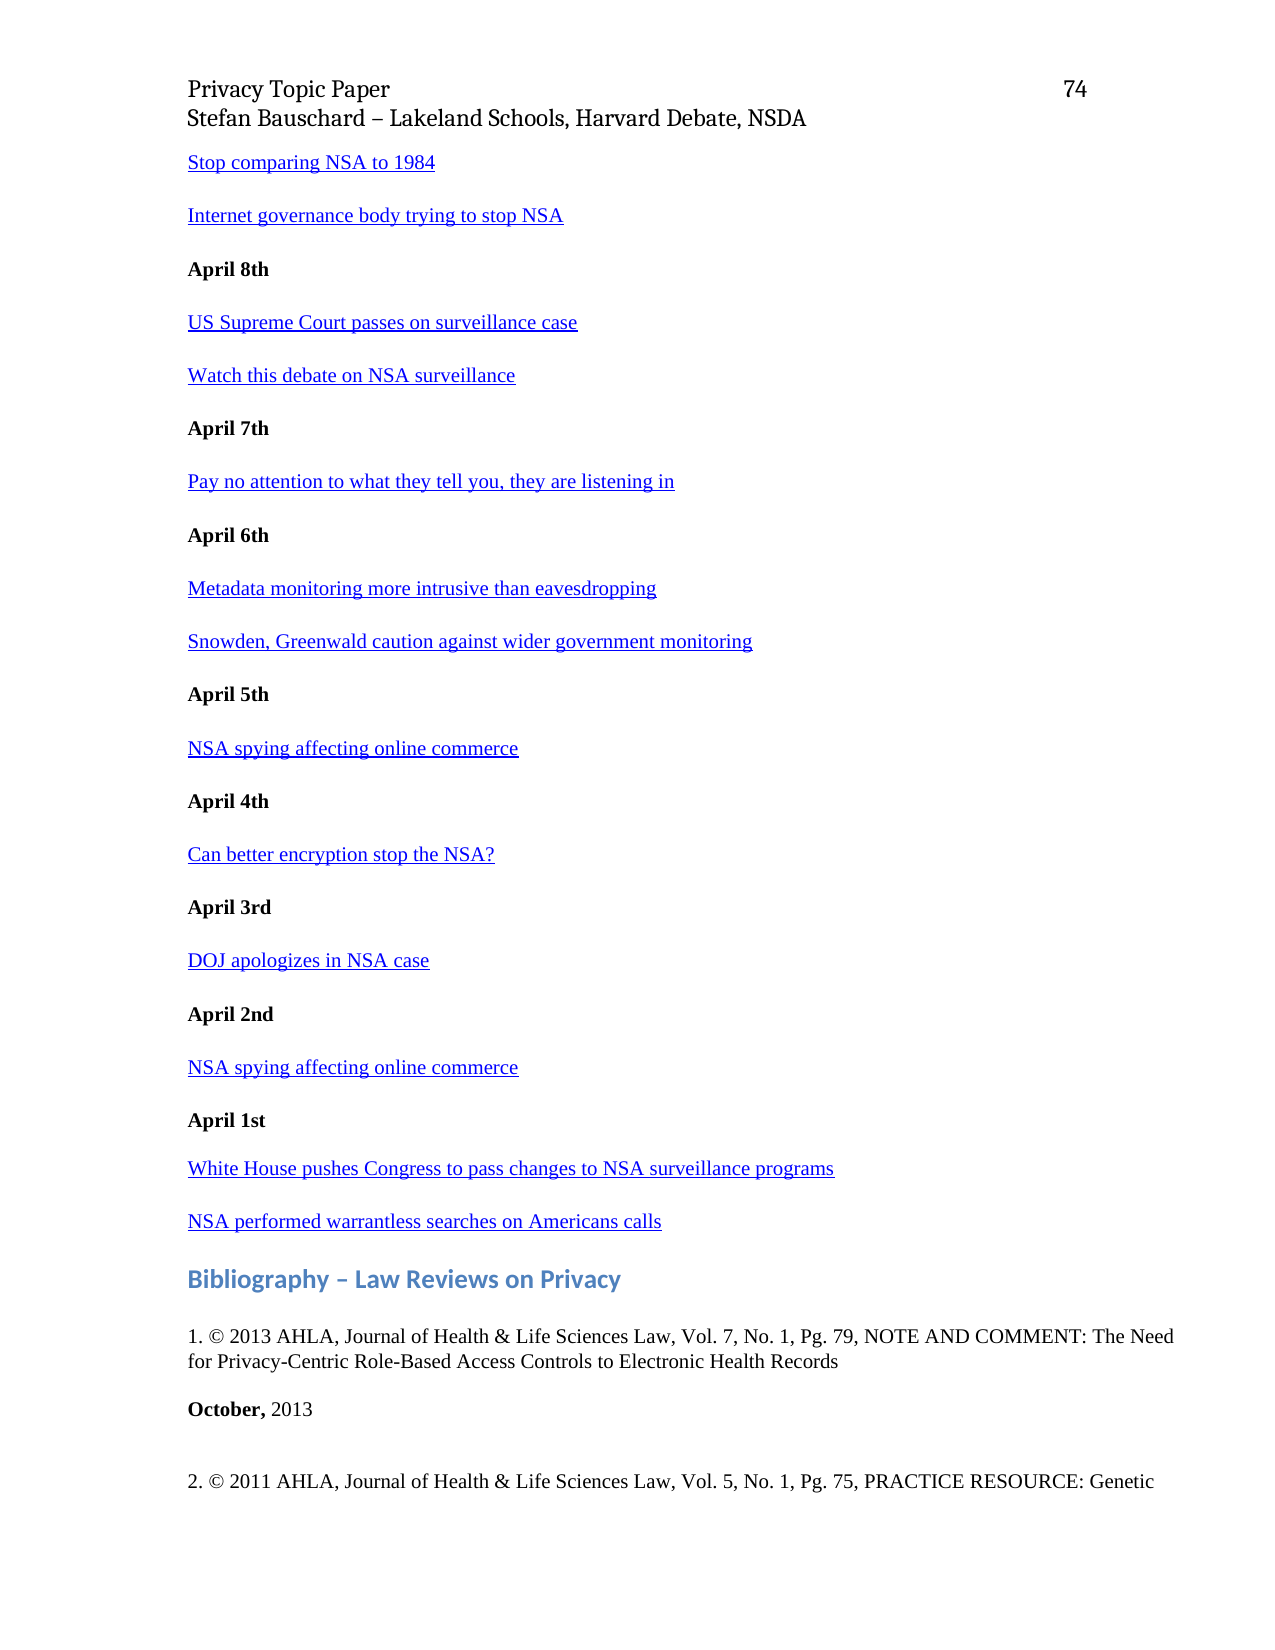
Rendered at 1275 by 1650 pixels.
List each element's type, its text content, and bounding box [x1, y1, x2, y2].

text NSA spying affecting online commerce [187, 1055, 1087, 1079]
text Stop comparing NSA to 1984 [187, 150, 1087, 174]
text October, 2013 [187, 1397, 1192, 1421]
text April 4th [187, 789, 1087, 813]
text April 2nd [187, 1002, 1087, 1026]
text Snowden, Greenwald caution against wider government monitoring [187, 629, 1087, 653]
text NSA spying affecting online commerce [187, 736, 1087, 759]
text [187, 1469, 1192, 1493]
text April 5th [187, 682, 1087, 706]
text Pay no attention to what they tell you, they are listening in [187, 469, 1087, 493]
text Can better encryption stop the NSA? [187, 842, 1087, 866]
text April 1st White House pushes Congress to pass changes to NSA surveillance programs [187, 1108, 1087, 1180]
text Metadata monitoring more intrusive than eavesdropping [187, 576, 1087, 600]
text April 7th [187, 416, 1087, 440]
text NSA performed warrantless searches on Americans calls [187, 1209, 1087, 1233]
text Internet governance body trying to stop NSA [187, 203, 1087, 227]
text DOJ apologizes in NSA case [187, 948, 1087, 972]
text Watch this debate on NSA surveillance [187, 363, 1087, 387]
text April 6th [187, 523, 1087, 547]
text 1. © 2013 AHLA, Journal of Health & Life Sciences Law, Vol. 7, No. 1, Pg. 79, NOTE AND COMMENT: The Need for Privacy-Centric Role-Based Access Controls to Electronic Health Records [187, 1324, 1192, 1373]
text US Supreme Court passes on surveillance case [187, 310, 1087, 334]
subtitle Bibliography – Law Reviews on Privacy [187, 1263, 1087, 1296]
text April 3rd [187, 895, 1087, 919]
text April 8th [187, 256, 1087, 281]
